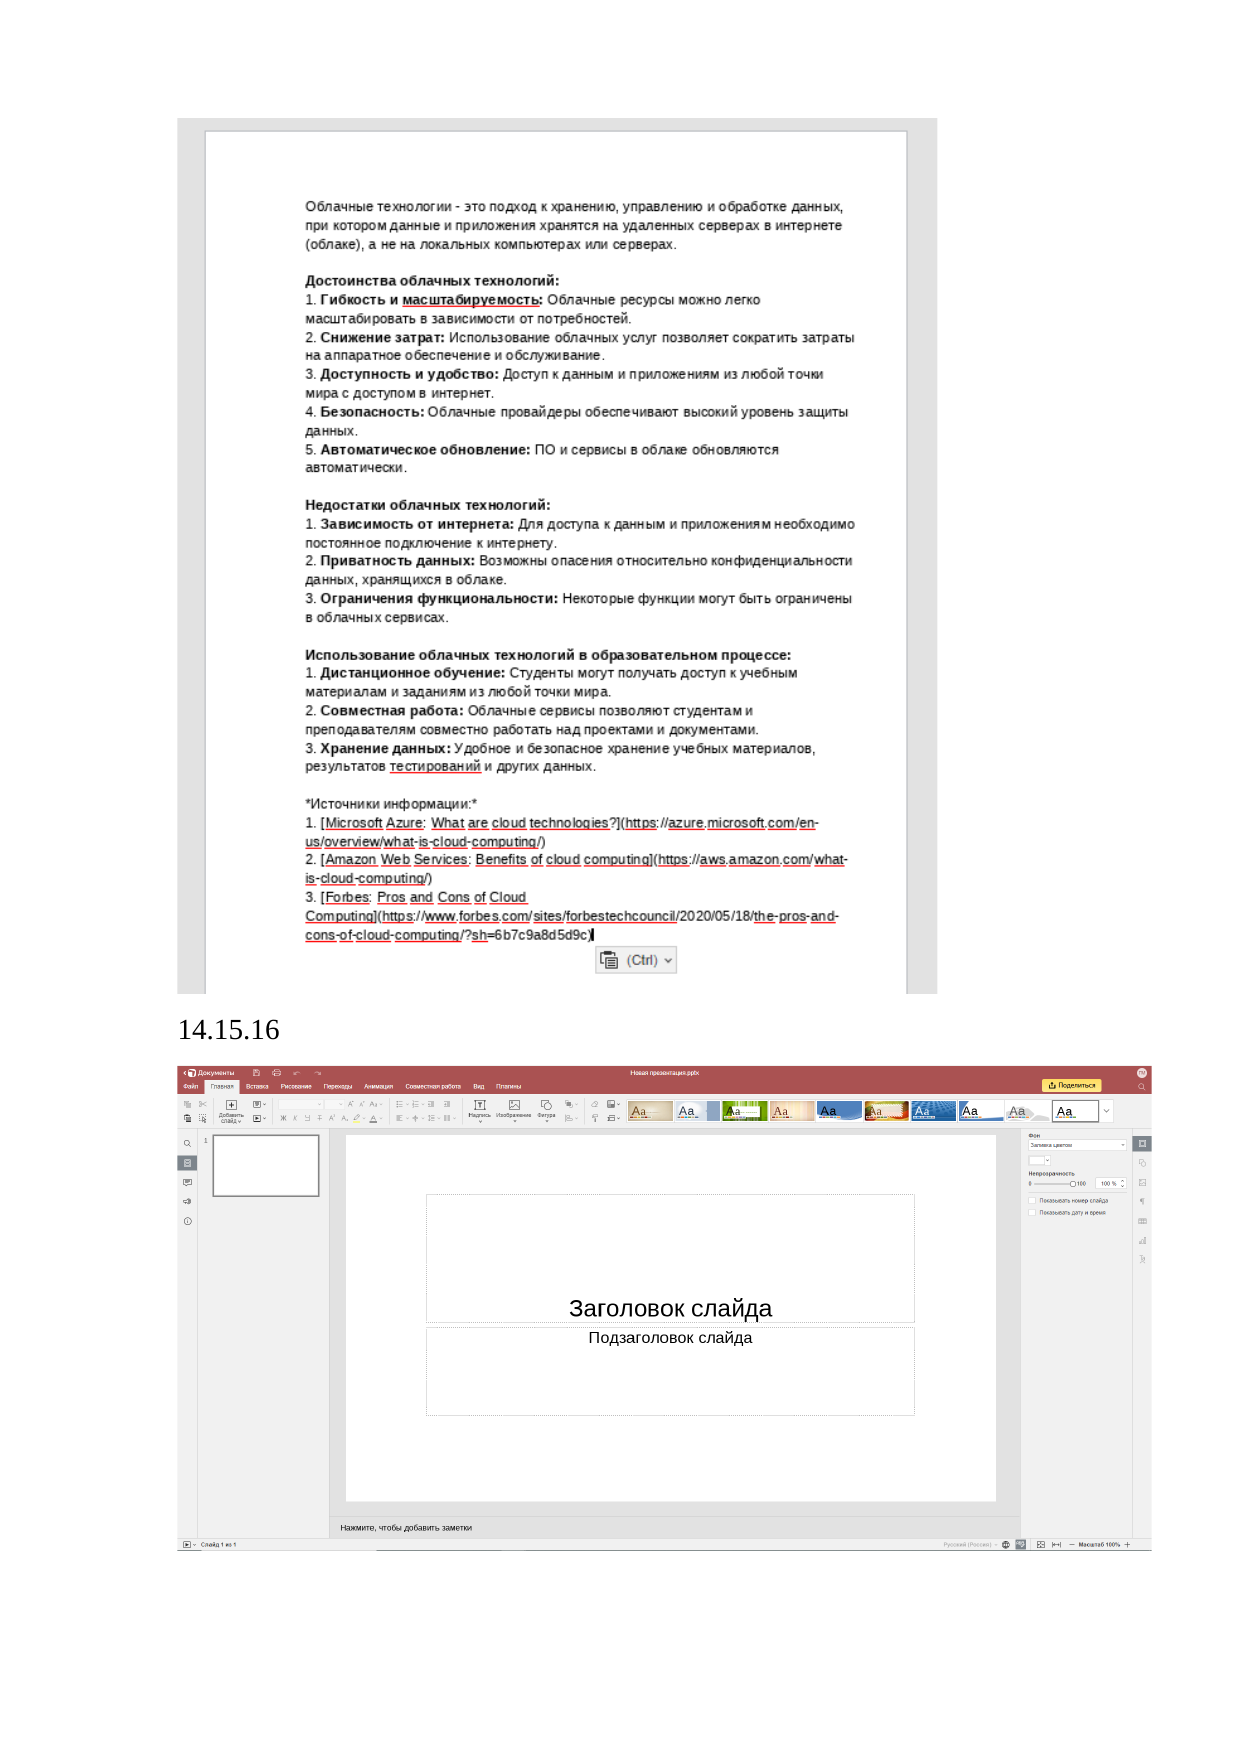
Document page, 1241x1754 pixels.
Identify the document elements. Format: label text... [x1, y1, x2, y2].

text 14.15.16 [177, 1012, 1152, 1046]
picture [177, 1064, 1152, 1551]
picture [177, 118, 938, 994]
